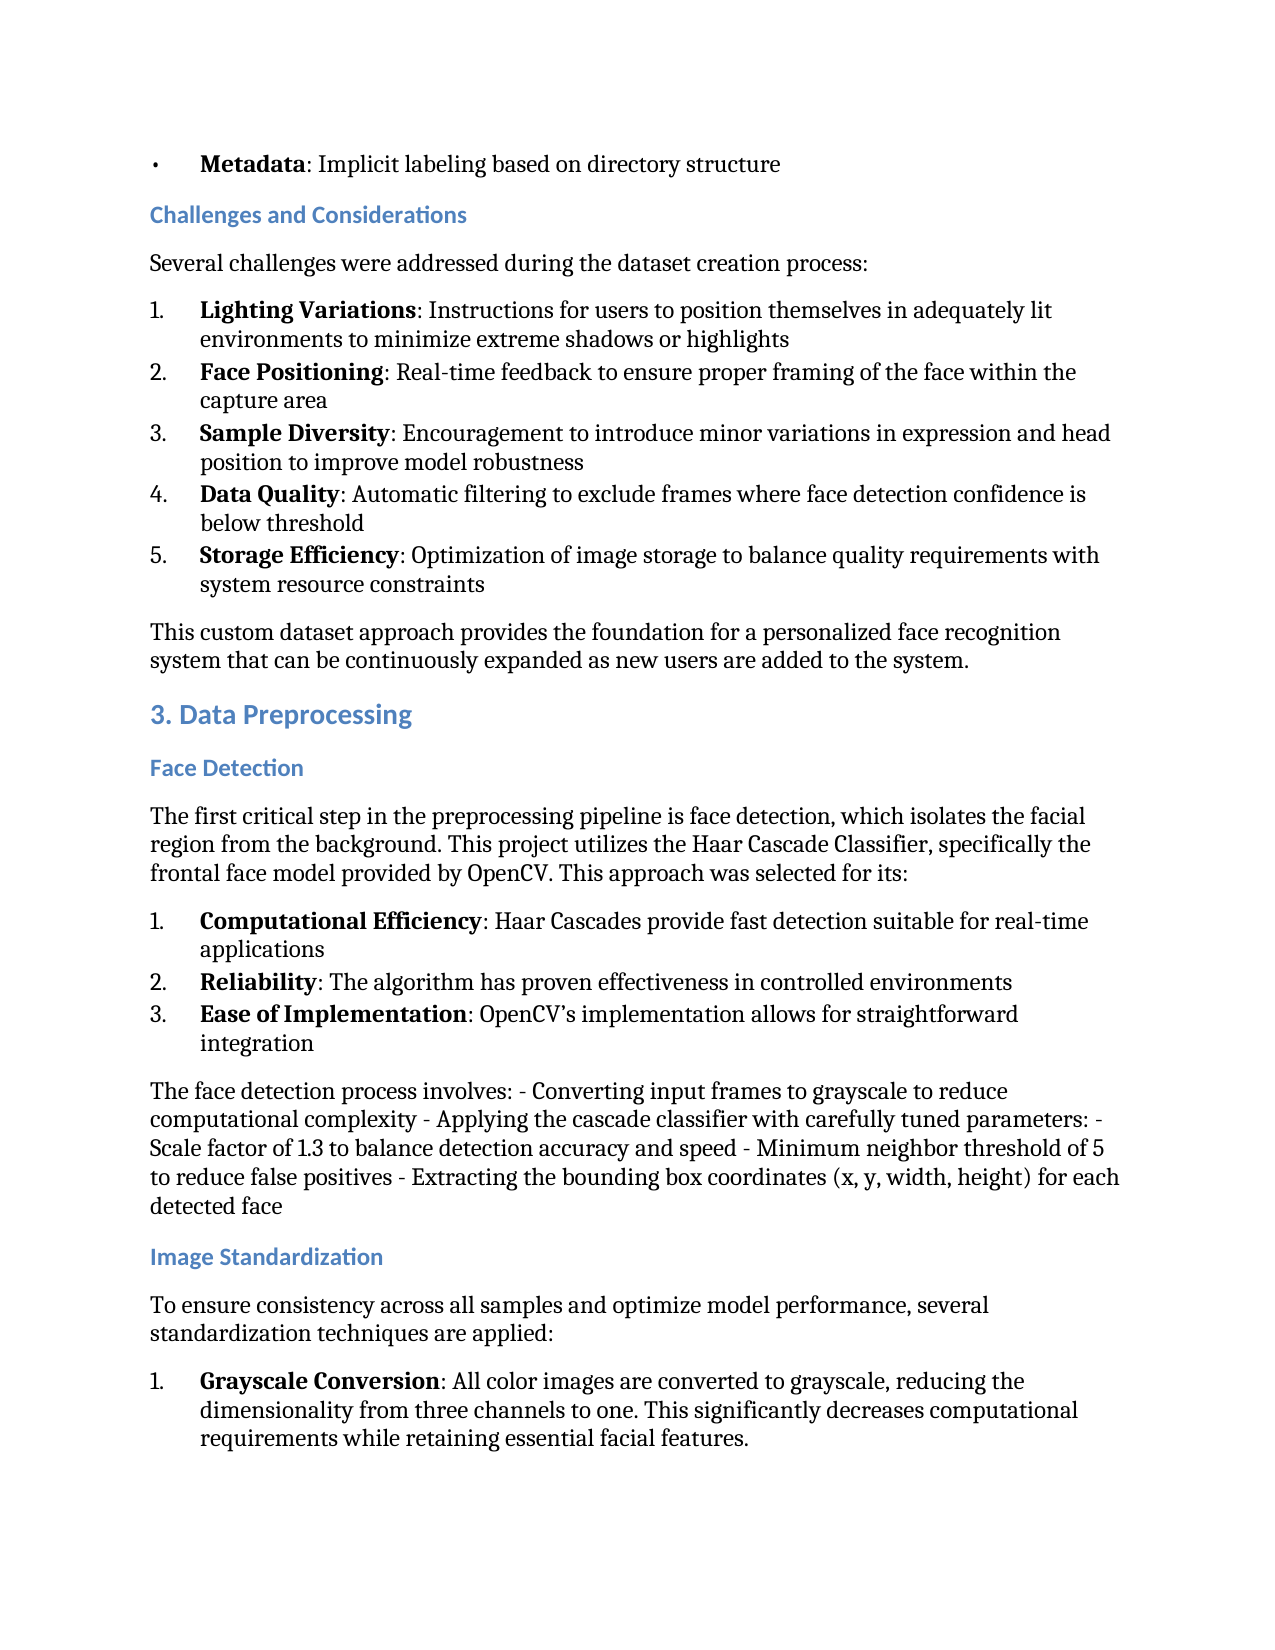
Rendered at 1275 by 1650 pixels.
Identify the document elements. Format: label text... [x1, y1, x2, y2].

list Ease of Implementation: OpenCV’s implementation allows for straightforward integration [150, 1000, 1125, 1058]
text To ensure consistency across all samples and optimize model performance, several standardization techniques are applied: [150, 1291, 1125, 1348]
text The first critical step in the preprocessing pipeline is face detection, which isolates the facial region from the background. This project utilizes the Haar Cascade Classifier, specifically the frontal face model provided by OpenCV. This approach was selected for its: [150, 802, 1125, 888]
list Computational Efficiency: Haar Cascades provide fast detection suitable for real-time applications [150, 907, 1125, 964]
list Reliability: The algorithm has proven effectiveness in controlled environments [150, 968, 1125, 997]
list Sample Diversity: Encouragement to introduce minor variations in expression and head position to improve model robustness [150, 419, 1125, 476]
list Storage Efficiency: Optimization of image storage to balance quality requirements with system resource constraints [150, 541, 1125, 599]
subtitle Face Detection [150, 752, 1125, 783]
list Lighting Variations: Instructions for users to position themselves in adequately lit environments to minimize extreme shadows or highlights [150, 296, 1125, 354]
list Data Quality: Automatic filtering to exclude frames where face detection confidence is below threshold [150, 480, 1125, 538]
subtitle Challenges and Considerations [150, 199, 1125, 230]
list Face Positioning: Real-time feedback to ensure proper framing of the face within the capture area [150, 358, 1125, 415]
text Several challenges were addressed during the dataset creation process: [150, 249, 1125, 278]
list Metadata: Implicit labeling based on directory structure [150, 150, 1125, 179]
subtitle 3. Data Preprocessing [150, 696, 1125, 732]
list Grayscale Conversion: All color images are converted to grayscale, reducing the dimensionality from three channels to one. This significantly decreases computational requirements while retaining essential facial features. [150, 1367, 1125, 1453]
text This custom dataset approach provides the foundation for a personalized face recognition system that can be continuously expanded as new users are added to the system. [150, 618, 1125, 675]
subtitle Image Standardization [150, 1241, 1125, 1272]
text The face detection process involves: - Converting input frames to grayscale to reduce computational complexity - Applying the cascade classifier with carefully tuned parameters: - Scale factor of 1.3 to balance detection accuracy and speed - Minimum neighbor threshold of 5 to reduce false positives - Extracting the bounding box coordinates (x, y, width, height) for each detected face [150, 1077, 1125, 1220]
